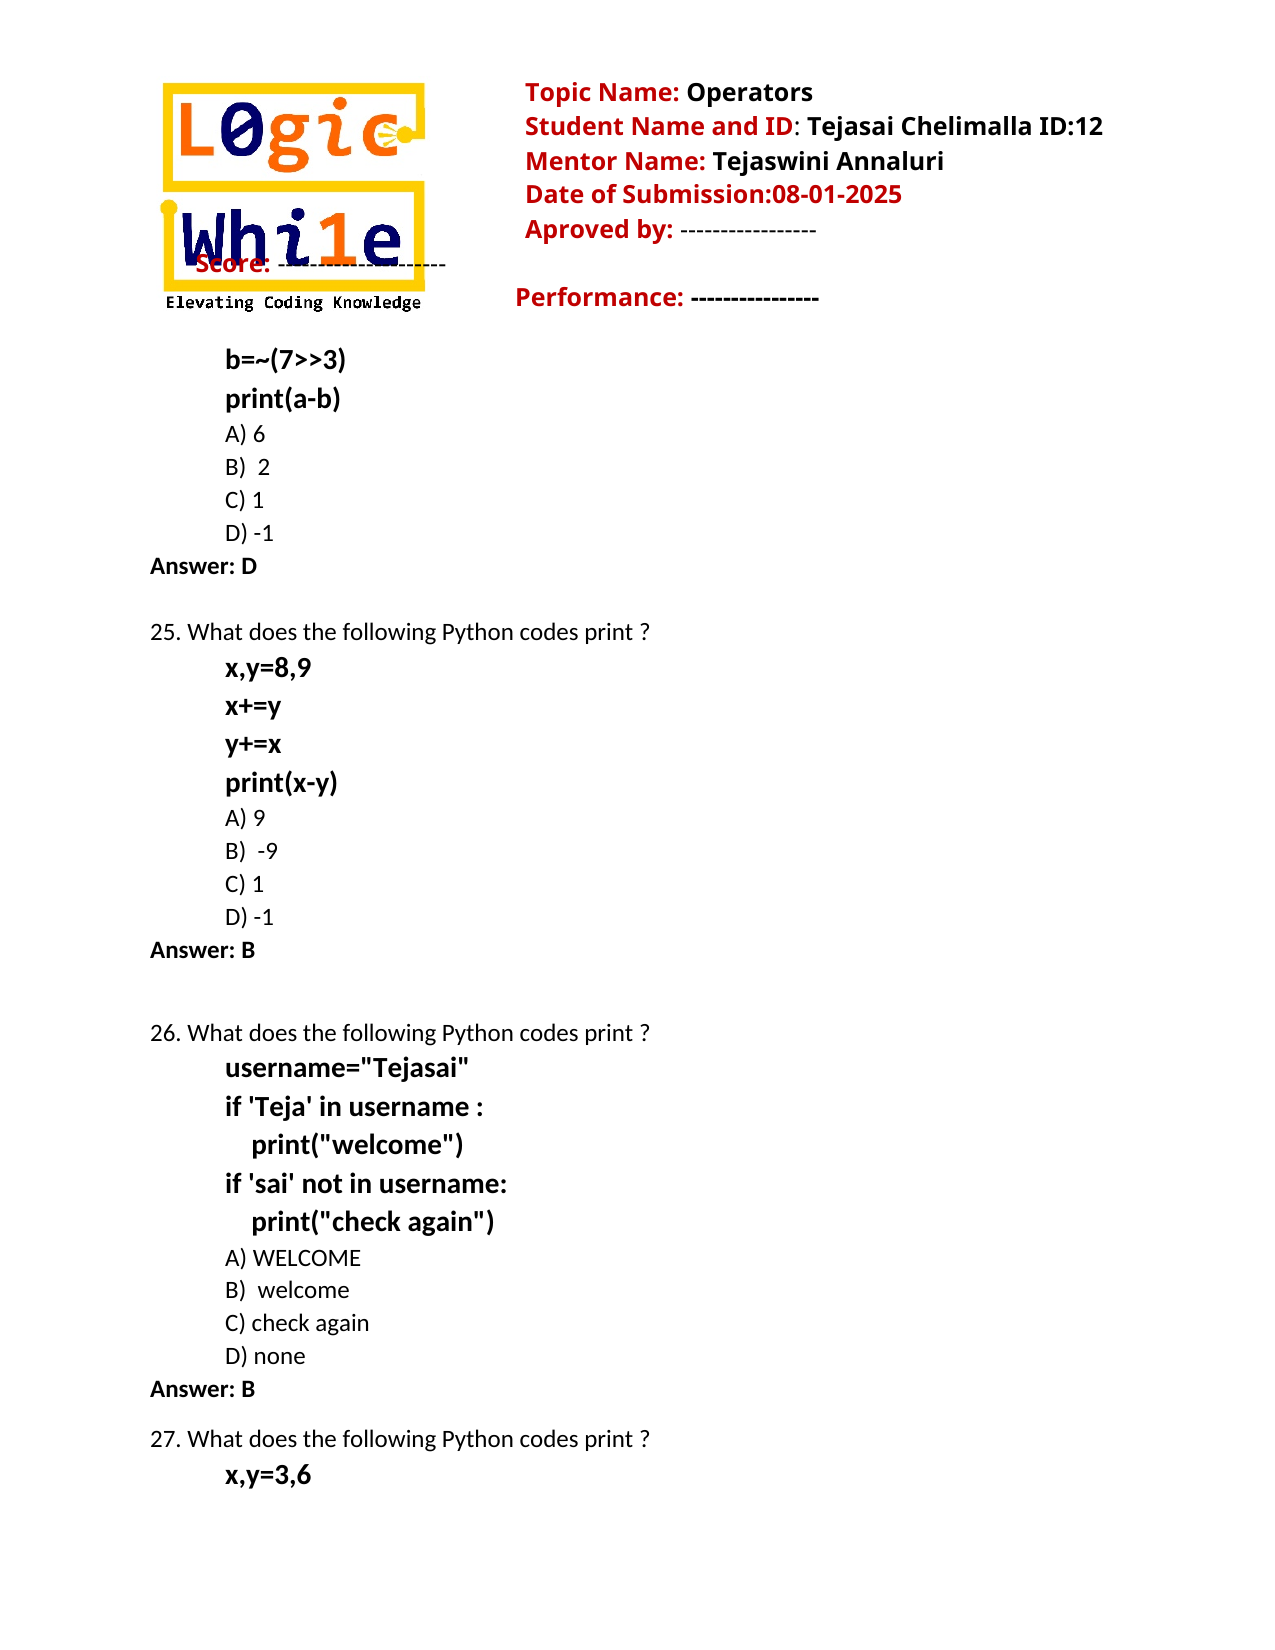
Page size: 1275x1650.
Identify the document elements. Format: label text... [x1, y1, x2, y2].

text C) check again [150, 1308, 1125, 1338]
text B) welcome [150, 1275, 1125, 1305]
text x,y=8,9 [150, 649, 1125, 684]
text B) -9 [150, 835, 1125, 866]
text if 'sai' not in username: [150, 1165, 1125, 1201]
text C) 1 [150, 868, 1125, 899]
text D) -1 [150, 517, 1125, 548]
text print("check again") [150, 1203, 1125, 1239]
text 25. What does the following Python codes print ? [150, 616, 1125, 646]
text C) 1 [150, 484, 1125, 515]
text y+=x [150, 726, 1125, 761]
text A) 9 [150, 802, 1125, 833]
text A) WELCOME [150, 1242, 1125, 1272]
text if 'Teja' in username : [150, 1088, 1125, 1124]
text D) -1 [150, 901, 1125, 932]
text Answer: B [150, 1373, 1125, 1404]
text B) 2 [150, 451, 1125, 482]
text b=~(7>>3) [150, 341, 1125, 377]
text print("welcome") [150, 1126, 1125, 1162]
text D) none [150, 1341, 1125, 1371]
text 26. What does the following Python codes print ? [150, 1017, 1125, 1047]
text username="Tejasai" [150, 1049, 1125, 1085]
text Answer: D [150, 550, 1125, 581]
text x,y=3,6 [150, 1456, 1125, 1492]
text A) 6 [150, 418, 1125, 449]
picture [156, 76, 432, 314]
text x+=y [150, 687, 1125, 723]
text 27. What does the following Python codes print ? [150, 1423, 1125, 1453]
text print(x-y) [150, 764, 1125, 800]
text Answer: B [150, 934, 1125, 965]
text print(a-b) [150, 380, 1125, 416]
